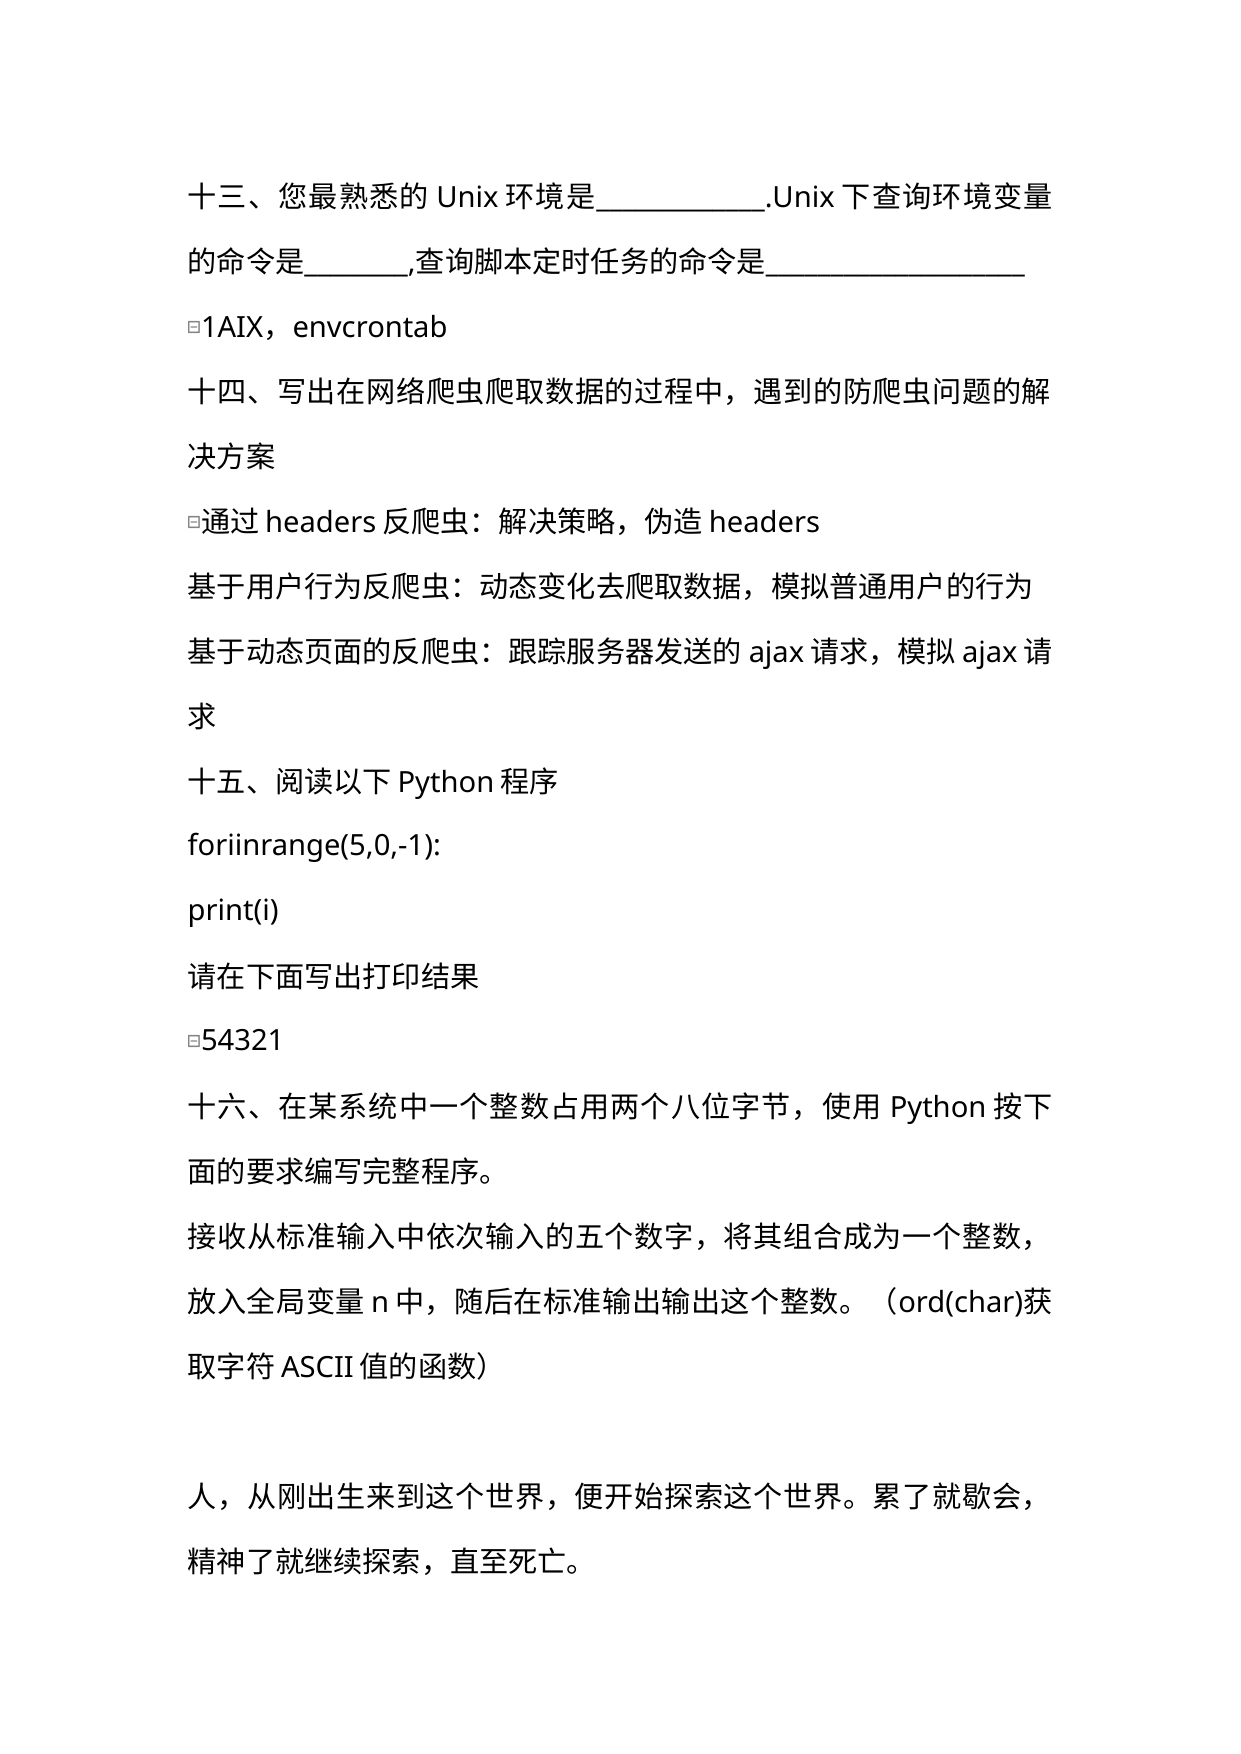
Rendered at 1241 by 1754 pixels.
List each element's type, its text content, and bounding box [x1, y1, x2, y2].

picture [187, 511, 201, 532]
text 十三、您最熟悉的Unix环境是_____________.Unix下查询环境变量的命令是________,查询脚本定时任务的命令是____________________ [187, 162, 1053, 292]
text print(i) [187, 877, 1053, 942]
text 基于用户行为反爬虫：动态变化去爬取数据，模拟普通用户的行为 [187, 552, 1053, 617]
text 十四、写出在网络爬虫爬取数据的过程中，遇到的防爬虫问题的解决方案 [187, 357, 1053, 487]
picture [187, 316, 201, 337]
text 54321 [187, 1007, 1053, 1072]
picture [187, 1030, 201, 1051]
text 请在下面写出打印结果 [187, 942, 1053, 1007]
text 基于动态页面的反爬虫：跟踪服务器发送的ajax请求，模拟ajax请求 [187, 617, 1053, 747]
text 十五、阅读以下Python程序 [187, 747, 1053, 812]
text foriinrange(5,0,-1): [187, 812, 1053, 877]
text 1AIX，envcrontab [187, 292, 1053, 357]
text 通过headers反爬虫：解决策略，伪造headers [187, 487, 1053, 552]
text 人，从刚出生来到这个世界，便开始探索这个世界。累了就歇会，精神了就继续探索，直至死亡。 [187, 1462, 1053, 1592]
text 接收从标准输入中依次输入的五个数字，将其组合成为一个整数，放入全局变量n中，随后在标准输出输出这个整数。（ord(char)获取字符ASCII值的函数） [187, 1202, 1053, 1397]
text 十六、在某系统中一个整数占用两个八位字节，使用Python按下面的要求编写完整程序。 [187, 1072, 1053, 1202]
